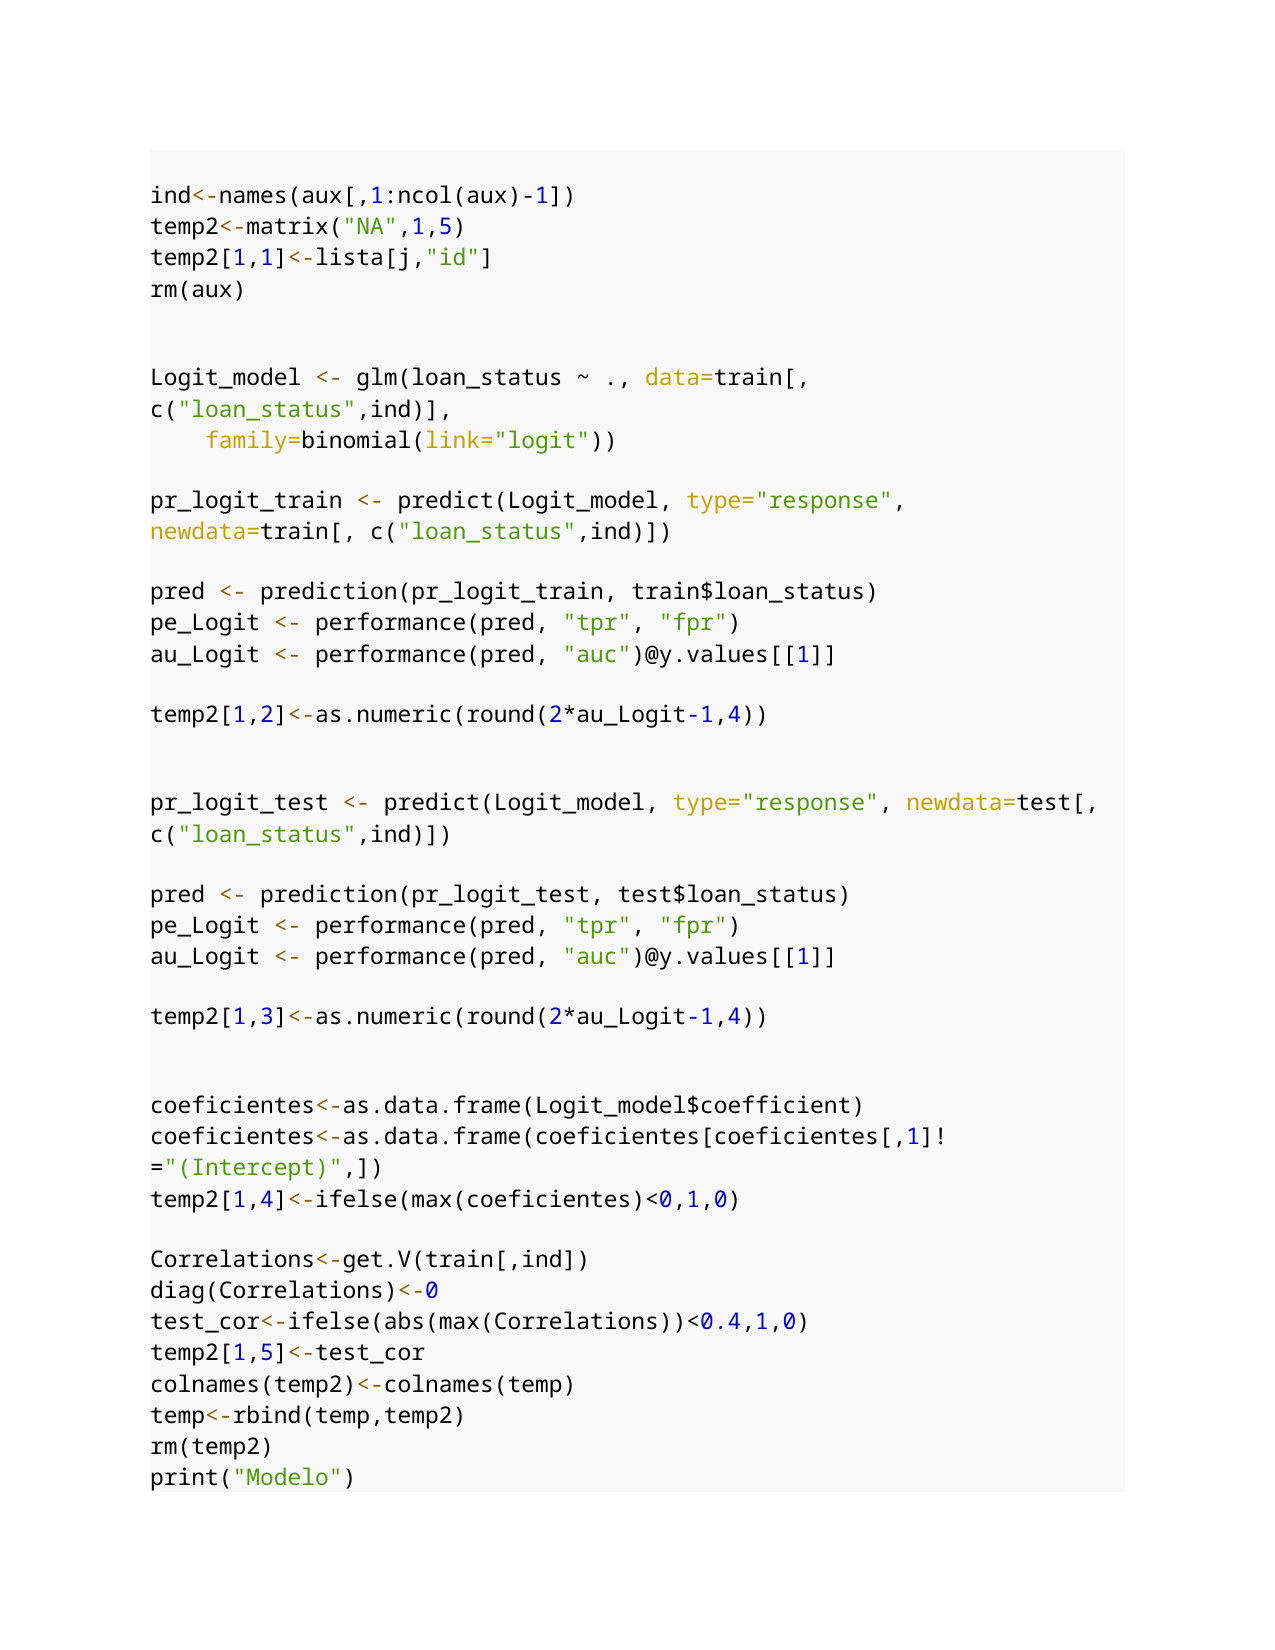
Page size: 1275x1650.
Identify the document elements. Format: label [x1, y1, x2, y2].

text [150, 150, 1125, 1492]
